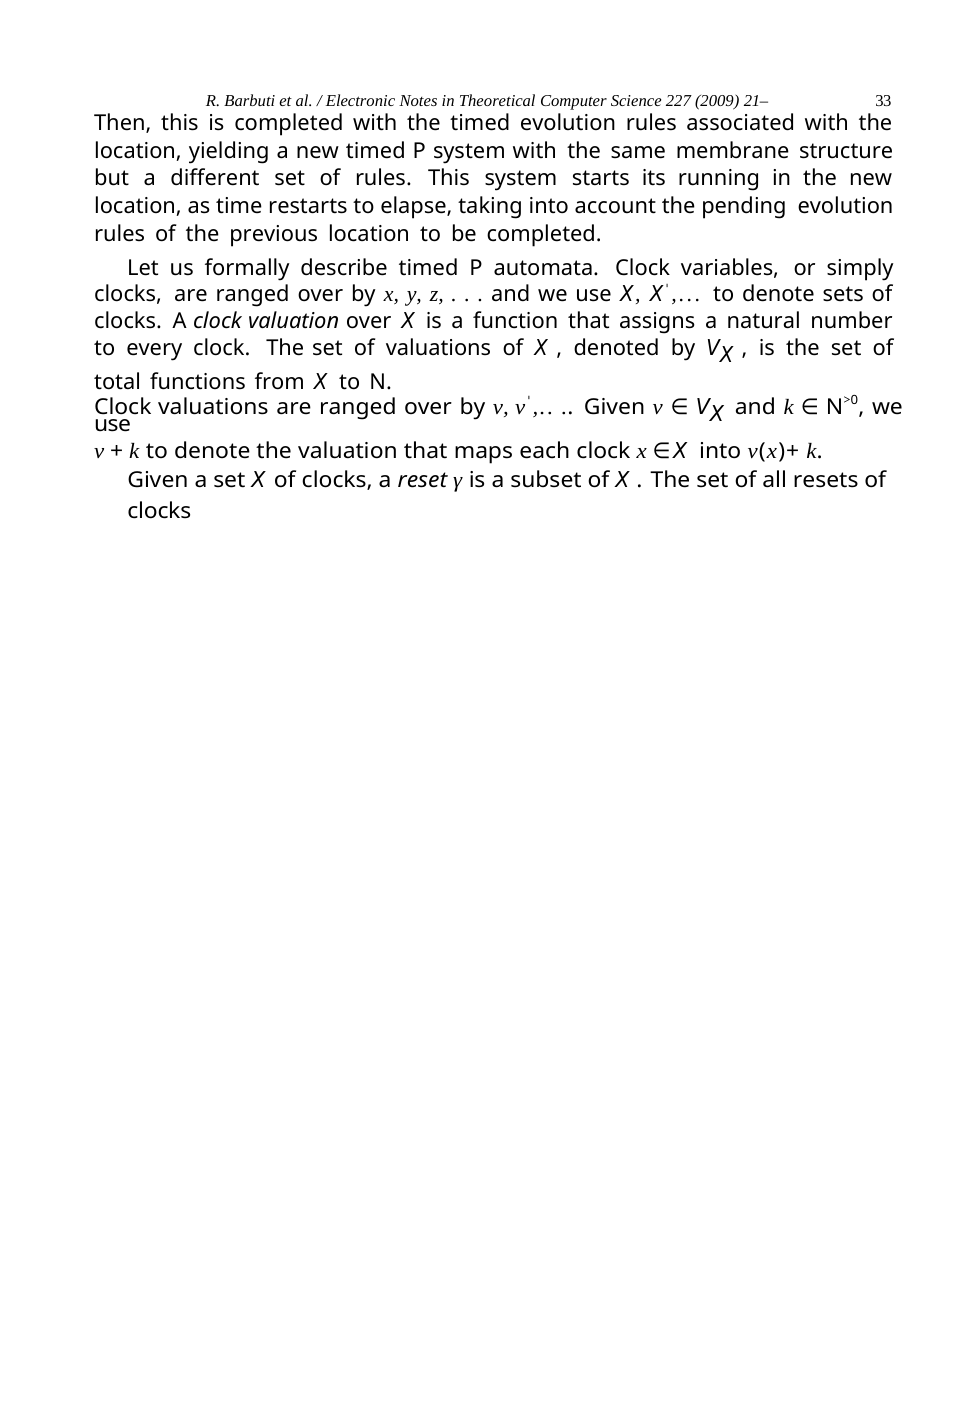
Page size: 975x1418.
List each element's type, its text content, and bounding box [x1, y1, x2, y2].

text Given a set X of clocks, a reset γ is a subset of X . The set of all resets of clocks [127, 463, 904, 524]
text ν + k to denote the valuation that maps each clock x ∈X into ν(x)+ k. [94, 438, 904, 463]
text Let us formally describe timed P automata. Clock variables, or simply clocks, are ranged over by x, y, z, . . . and we use X, X',... to denote sets of clocks. A clock valuation over X is a function that assigns a natural number to every clock. The set of valuations of X , denoted by VX , is the set of total functions from X to N. [94, 254, 893, 395]
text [94, 108, 893, 247]
text Clock valuations are ranged over by ν, ν',.. .. Given ν ∈ VX and k ∈ N>0, we use [94, 395, 904, 438]
